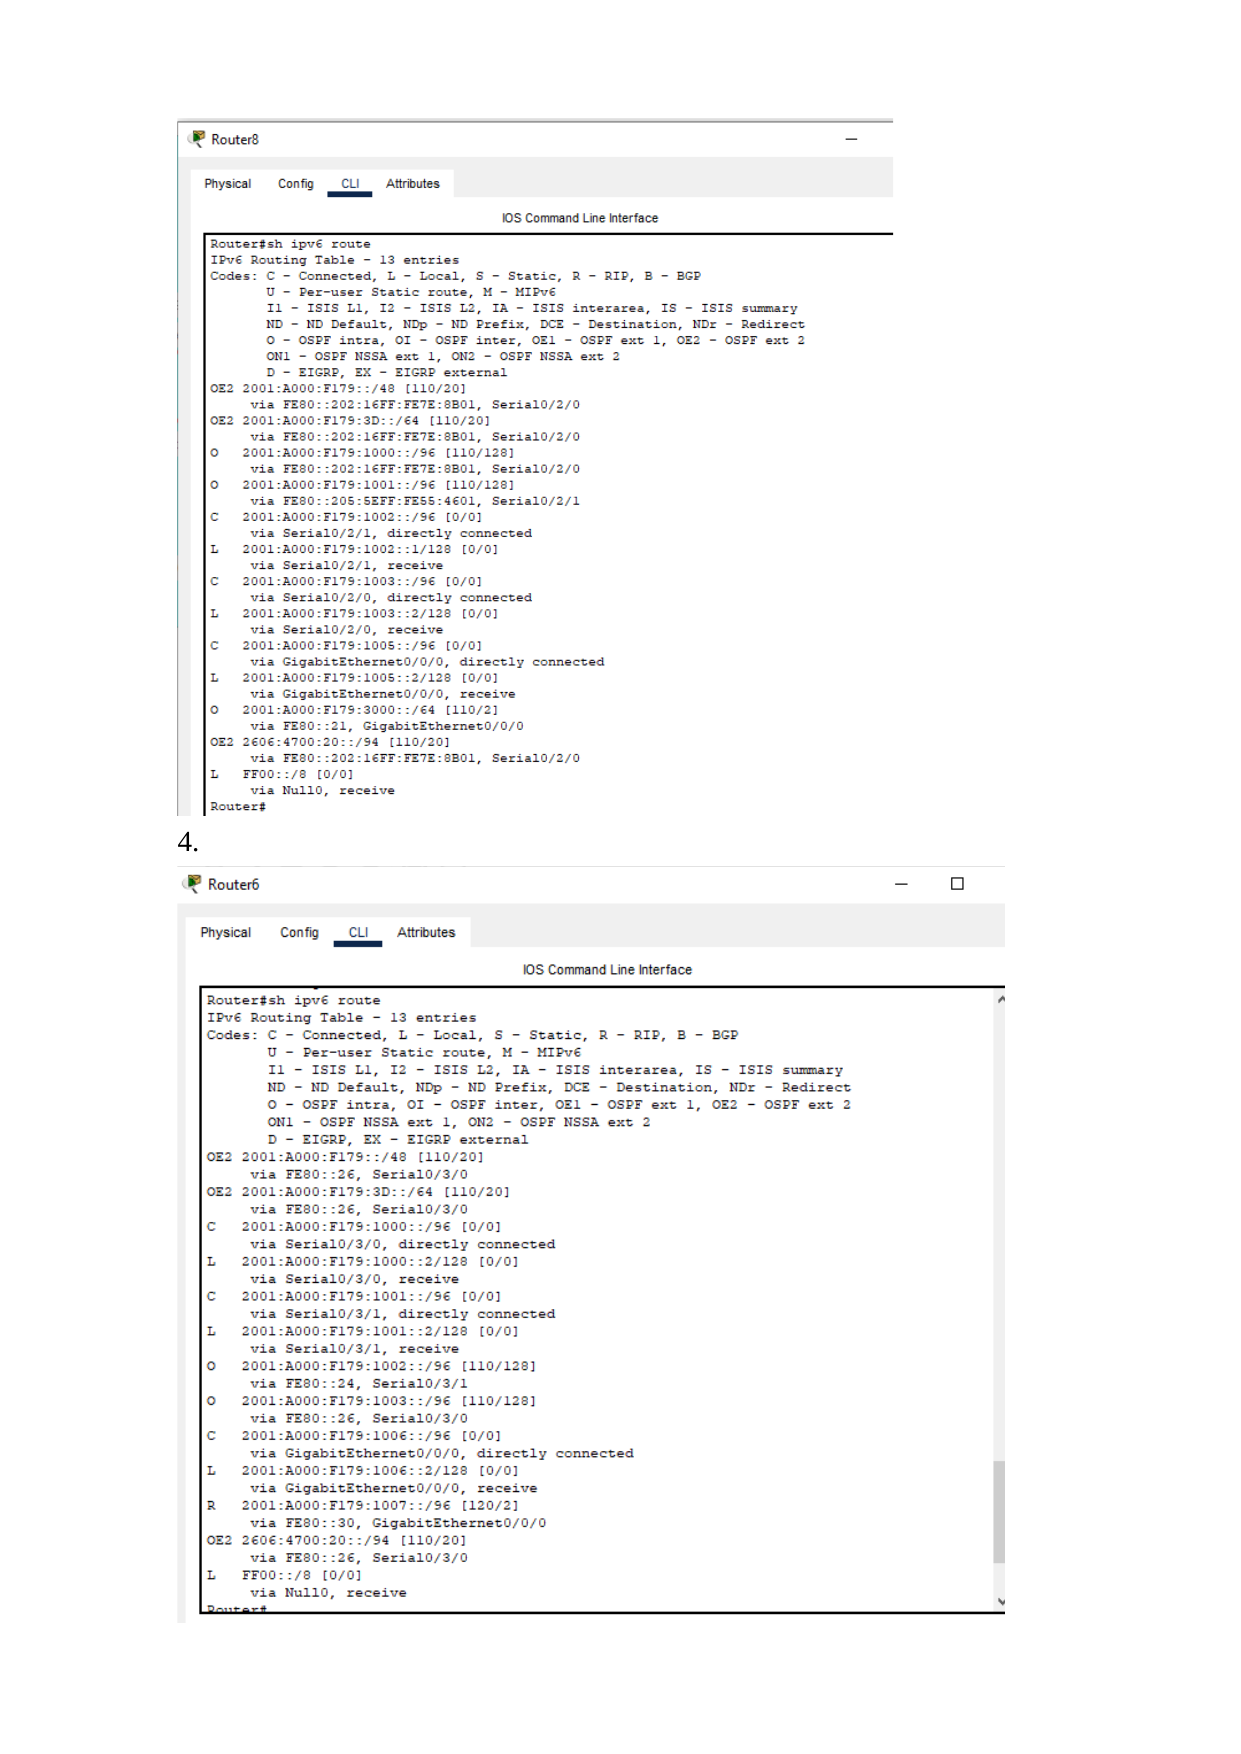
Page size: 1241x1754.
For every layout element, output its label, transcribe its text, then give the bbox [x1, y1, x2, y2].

text 4. [177, 824, 1152, 858]
picture [177, 118, 894, 816]
picture [177, 866, 1005, 1623]
